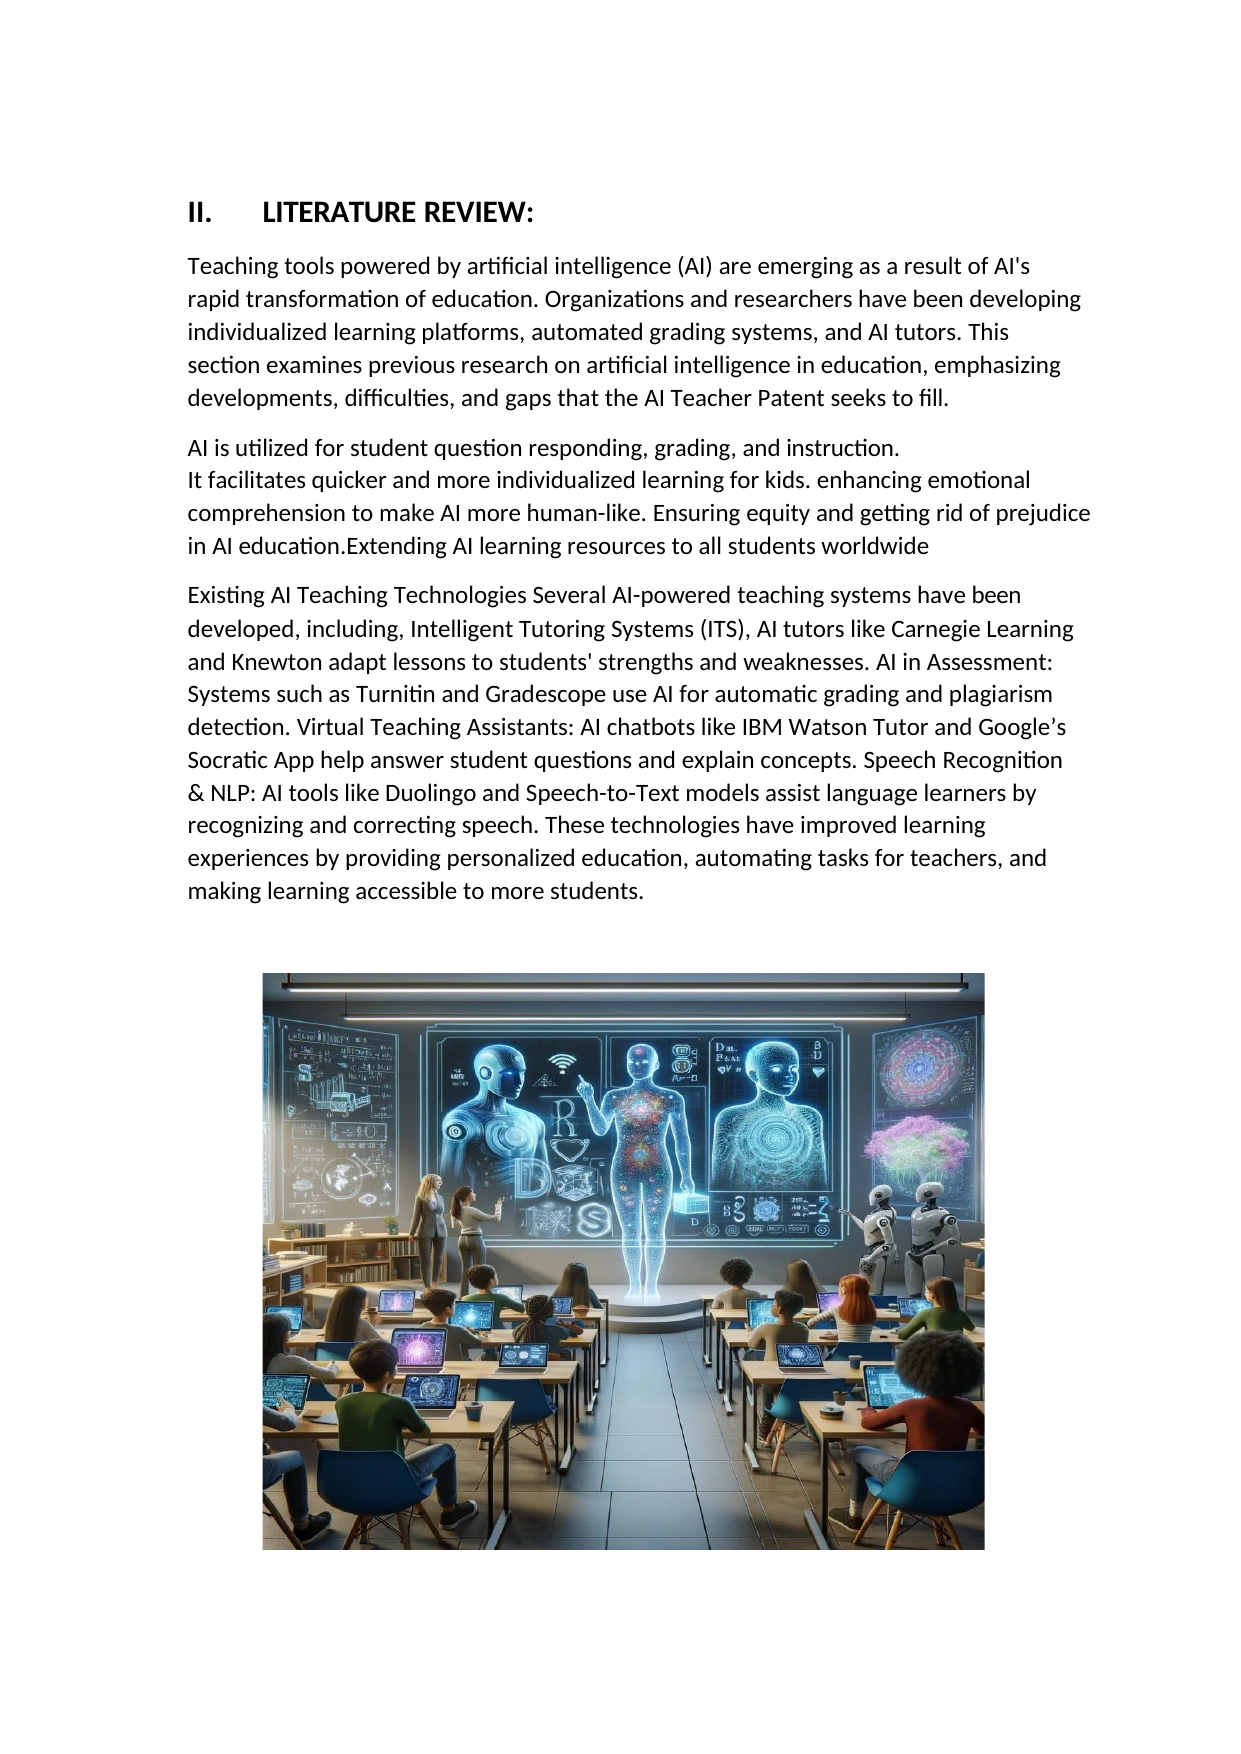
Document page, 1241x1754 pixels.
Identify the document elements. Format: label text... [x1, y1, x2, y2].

text developed, including, Intelligent Tutoring Systems (ITS), AI tutors like Carnegie Learning and Knewton adapt lessons to students' strengths and weaknesses. AI in Assessment: Systems such as Turnitin and Gradescope use AI for automatic grading and plagiarism detection. Virtual Teaching Assistants: AI chatbots like IBM Watson Tutor and Google’s [187, 613, 1085, 742]
text Socratic App help answer student questions and explain concepts. Speech Recognition & NLP: AI tools like Duolingo and Speech-to-Text models assist language learners by recognizing and correcting speech. These technologies have improved learning [187, 744, 1085, 839]
text experiences by providing personalized education, automating tasks for teachers, and making learning accessible to more students. [187, 842, 1085, 905]
text Teaching tools powered by artificial intelligence (AI) are emerging as a result of AI's rapid transformation of education. Organizations and researchers have been developing individualized learning platforms, automated grading systems, and AI tutors. This section examines previous research on artificial intelligence in education, emphasizing [187, 250, 1085, 379]
text developments, difficulties, and gaps that the AI Teacher Patent seeks to fill. [187, 382, 1093, 412]
picture [262, 973, 985, 1550]
text It facilitates quicker and more individualized learning for kids. enhancing emotional comprehension to make AI more human-like. Ensuring equity and getting rid of prejudice in AI education.Extending AI learning resources to all students worldwide [187, 464, 1093, 561]
subtitle LITERATURE REVIEW: [187, 192, 1093, 230]
text AI is utilized for student question responding, grading, and instruction. [187, 432, 1093, 462]
text Existing AI Teaching Technologies Several AI-powered teaching systems have been [187, 579, 1093, 610]
